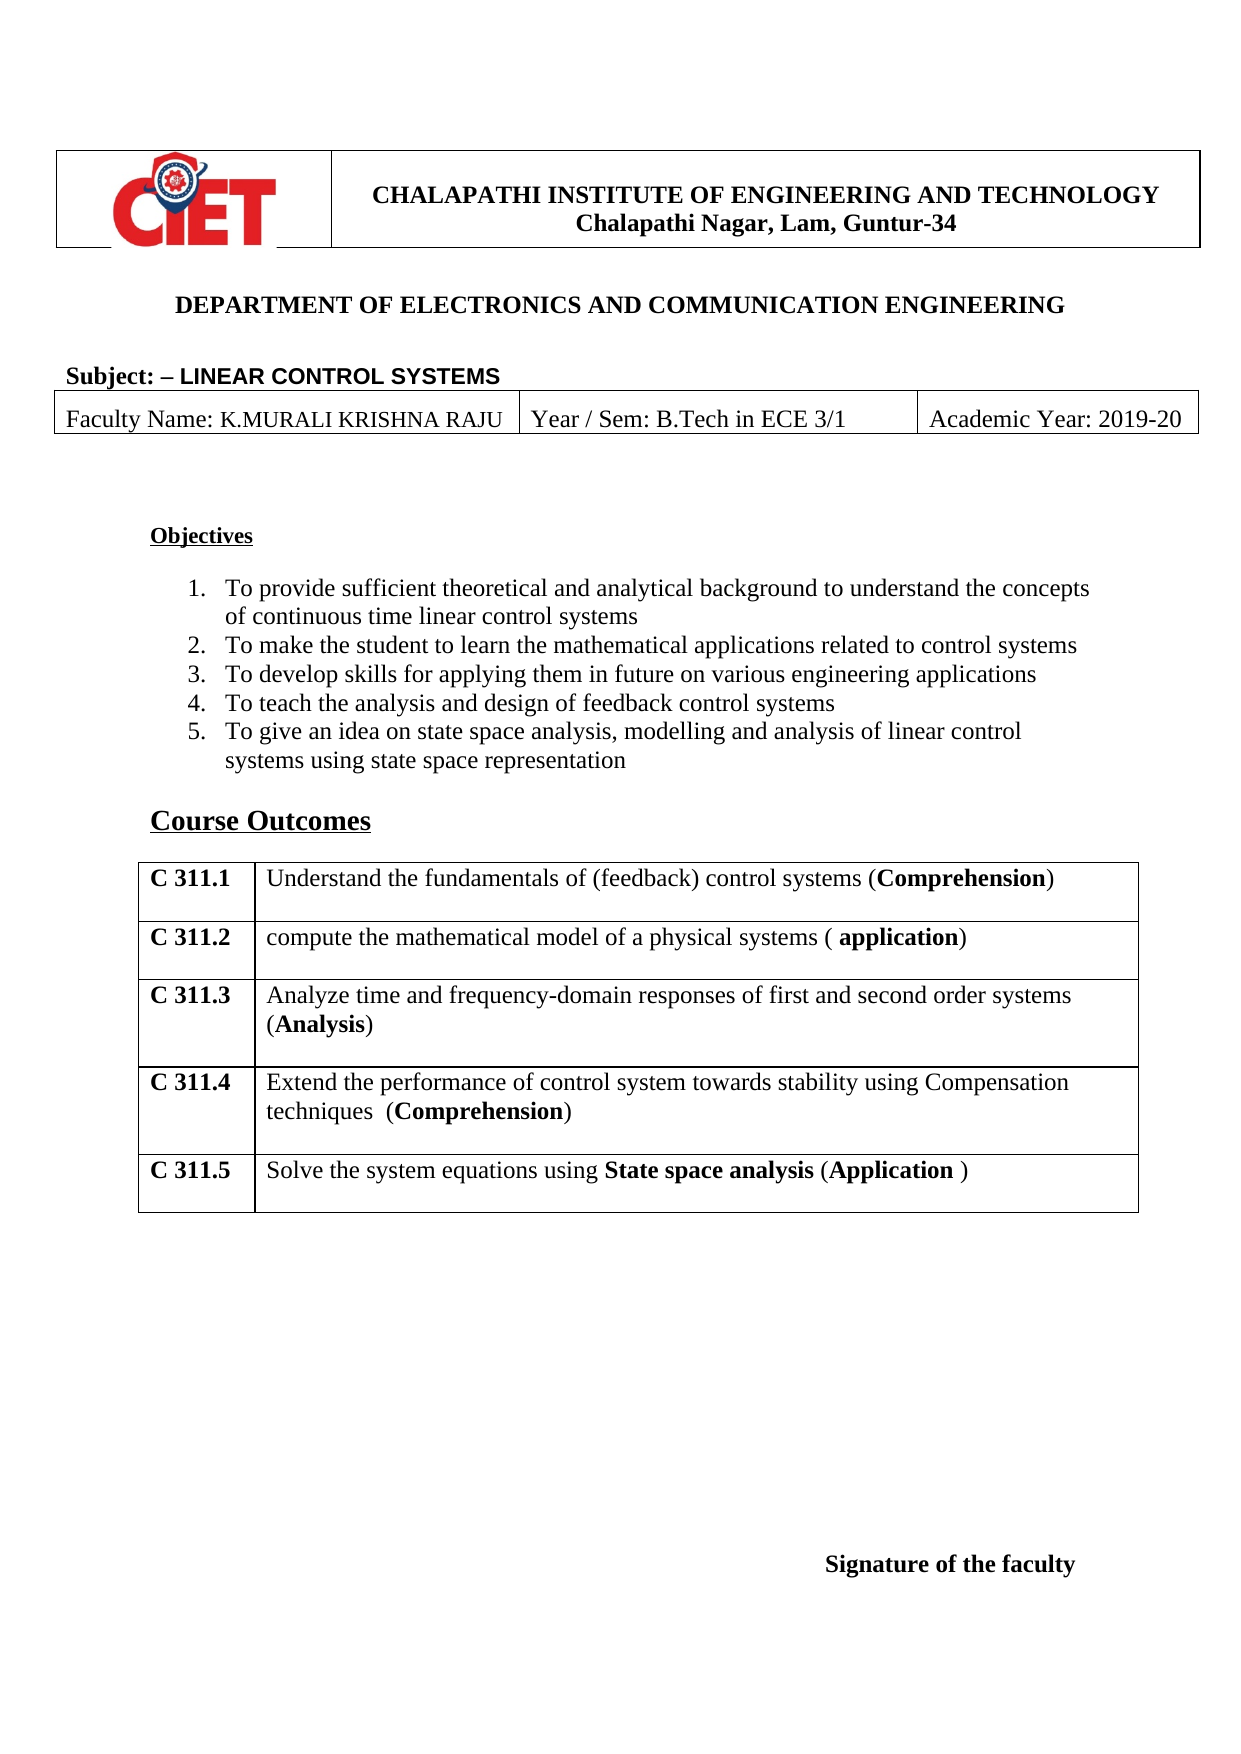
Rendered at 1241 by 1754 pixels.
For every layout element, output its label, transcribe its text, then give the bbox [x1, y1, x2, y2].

table_header CHALAPATHI INSTITUTE OF ENGINEERING AND TECHNOLOGY Chalapathi Nagar, Lam, Guntur-34 [332, 151, 1199, 247]
list To develop skills for applying them in future on various engineering applications [187, 659, 1090, 688]
text Objectives [150, 522, 1090, 548]
table_header C 311.1 [139, 863, 254, 921]
table_header Understand the fundamentals of (feedback) control systems (Comprehension) [256, 863, 1138, 921]
table_header [57, 151, 111, 247]
table_cell compute the mathematical model of a physical systems ( application) [256, 922, 1138, 979]
list To provide sufficient theoretical and analytical background to understand the concepts of continuous time linear control systems [187, 573, 1090, 630]
list To give an idea on state space analysis, modelling and analysis of linear control systems using state space representation [187, 716, 1090, 774]
table_header [277, 151, 331, 247]
table_cell C 311.5 [139, 1155, 254, 1212]
table_cell Solve the system equations using State space analysis (Application ) [256, 1155, 1138, 1212]
table_header Faculty Name: K.MURALI KRISHNA RAJU [55, 391, 519, 432]
table_cell Analyze time and frequency-domain responses of first and second order systems (Analysis) [256, 980, 1138, 1066]
text DEPARTMENT OF ELECTRONICS AND COMMUNICATION ENGINEERING [150, 290, 1090, 319]
picture [111, 151, 277, 248]
list To teach the analysis and design of feedback control systems [187, 688, 1090, 716]
table_cell C 311.4 [139, 1068, 254, 1154]
table_cell C 311.3 [139, 980, 254, 1066]
table_header Year / Sem: B.Tech in ECE 3/1 [520, 391, 917, 432]
text Course Outcomes [150, 803, 1090, 836]
text Signature of the faculty [750, 1549, 1090, 1578]
text Subject: – LINEAR CONTROL SYSTEMS [66, 348, 1090, 389]
list To make the student to learn the mathematical applications related to control systems [187, 630, 1090, 659]
table_cell Extend the performance of control system towards stability using Compensation techniques (Comprehension) [256, 1068, 1138, 1154]
table_header Academic Year: 2019-20 [918, 391, 1198, 432]
table_cell C 311.2 [139, 922, 254, 979]
